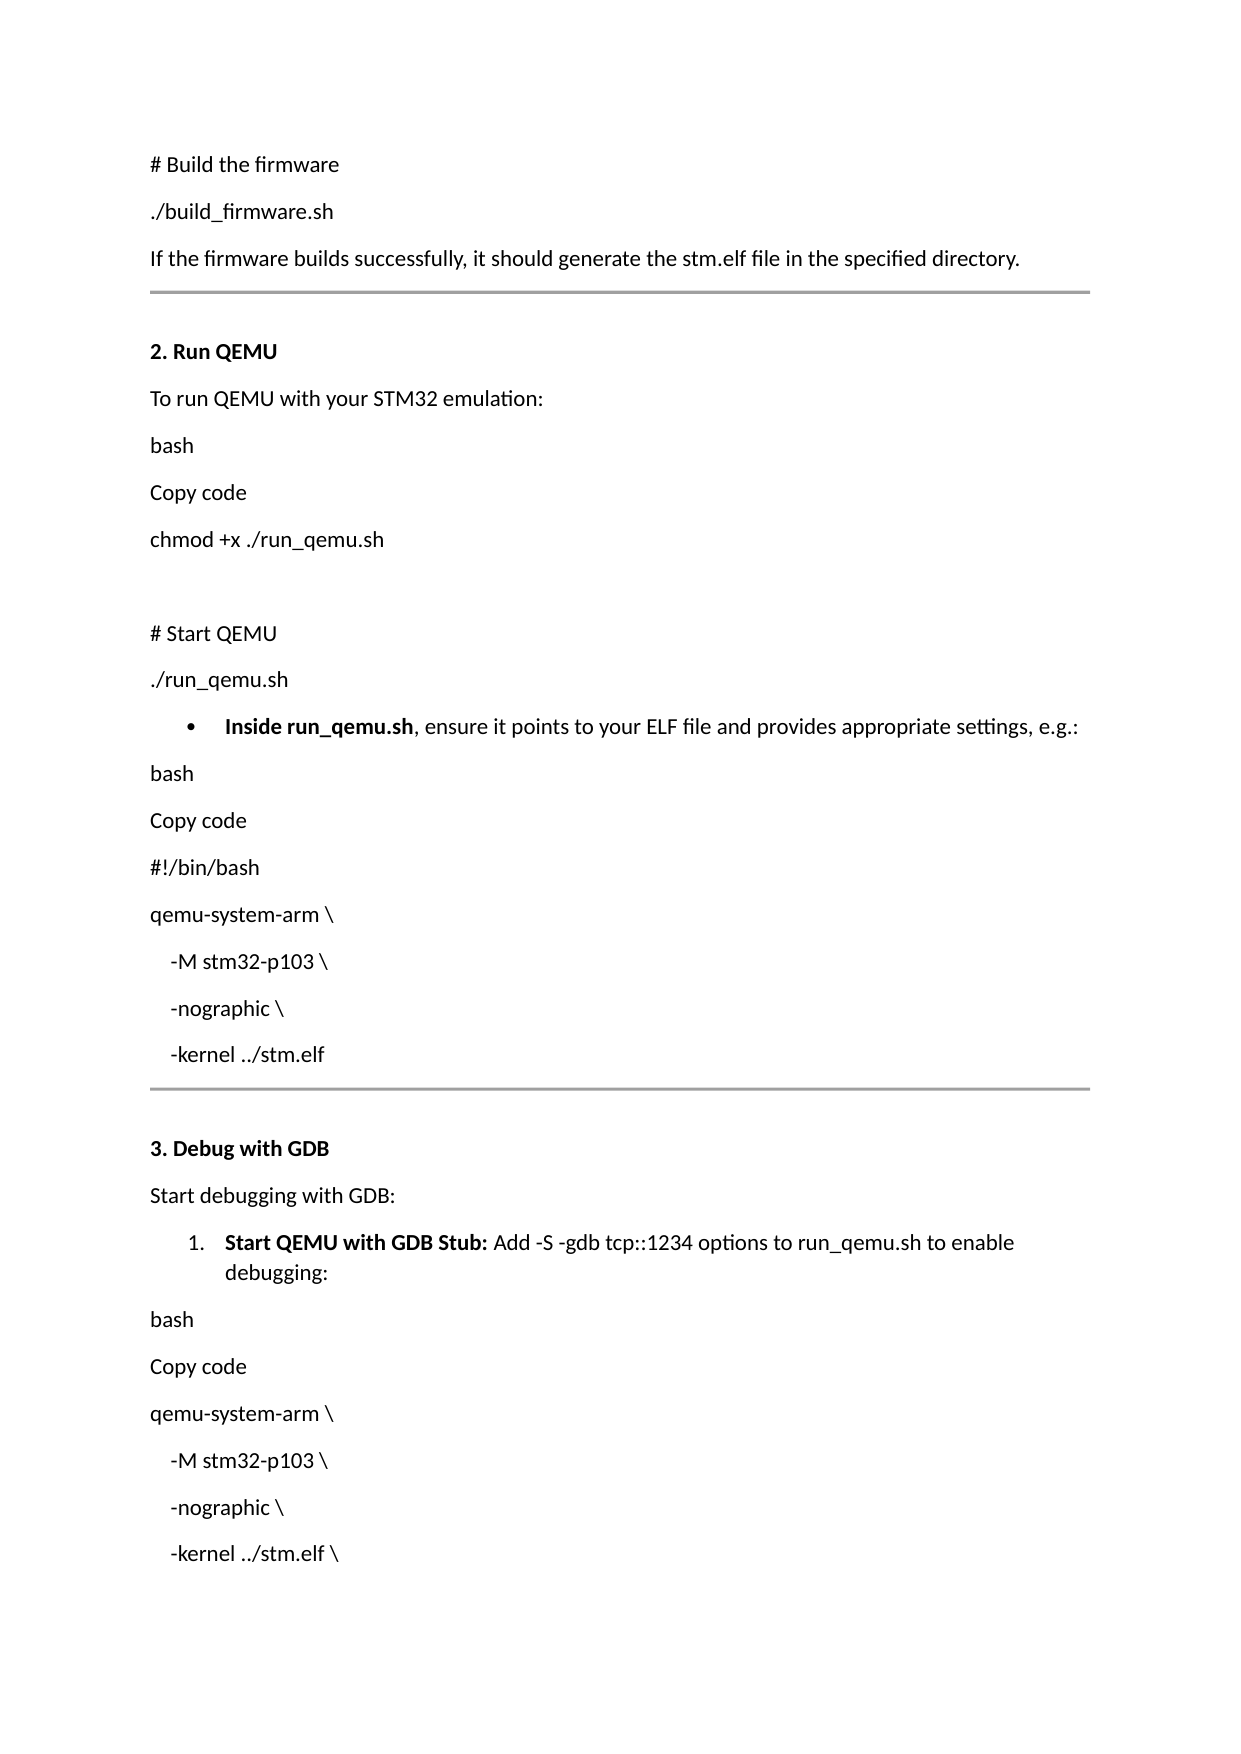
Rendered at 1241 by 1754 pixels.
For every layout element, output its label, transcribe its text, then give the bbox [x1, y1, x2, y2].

text ./run_qemu.sh [150, 666, 1090, 694]
text chmod +x ./run_qemu.sh [150, 525, 1090, 553]
text # Build the firmware [150, 150, 1090, 178]
text -kernel ../stm.elf [150, 1041, 1090, 1069]
text -M stm32-p103 \ [150, 947, 1090, 975]
text #!/bin/bash [150, 853, 1090, 881]
text To run QEMU with your STM32 emulation: [150, 384, 1090, 412]
text bash [150, 759, 1090, 787]
text qemu-system-arm \ [150, 1399, 1090, 1427]
list Inside run_qemu.sh, ensure it points to your ELF file and provides appropriate settings, e.g.: [187, 712, 1090, 741]
text qemu-system-arm \ [150, 900, 1090, 928]
text 3. Debug with GDB [150, 1134, 1090, 1162]
text If the firmware builds successfully, it should generate the stm.elf file in the specified directory. [150, 244, 1090, 272]
list Start QEMU with GDB Stub: Add -S -gdb tcp::1234 options to run_qemu.sh to enable debugging: [187, 1228, 1090, 1286]
text # Start QEMU [150, 619, 1090, 647]
text bash [150, 431, 1090, 459]
text Copy code [150, 1352, 1090, 1380]
text Copy code [150, 478, 1090, 506]
text -nographic \ [150, 1493, 1090, 1521]
text -nographic \ [150, 994, 1090, 1022]
text -kernel ../stm.elf \ [150, 1539, 1090, 1568]
text -M stm32-p103 \ [150, 1446, 1090, 1474]
text ./build_firmware.sh [150, 197, 1090, 225]
text Copy code [150, 806, 1090, 834]
text 2. Run QEMU [150, 337, 1090, 366]
text bash [150, 1305, 1090, 1333]
text Start debugging with GDB: [150, 1181, 1090, 1209]
